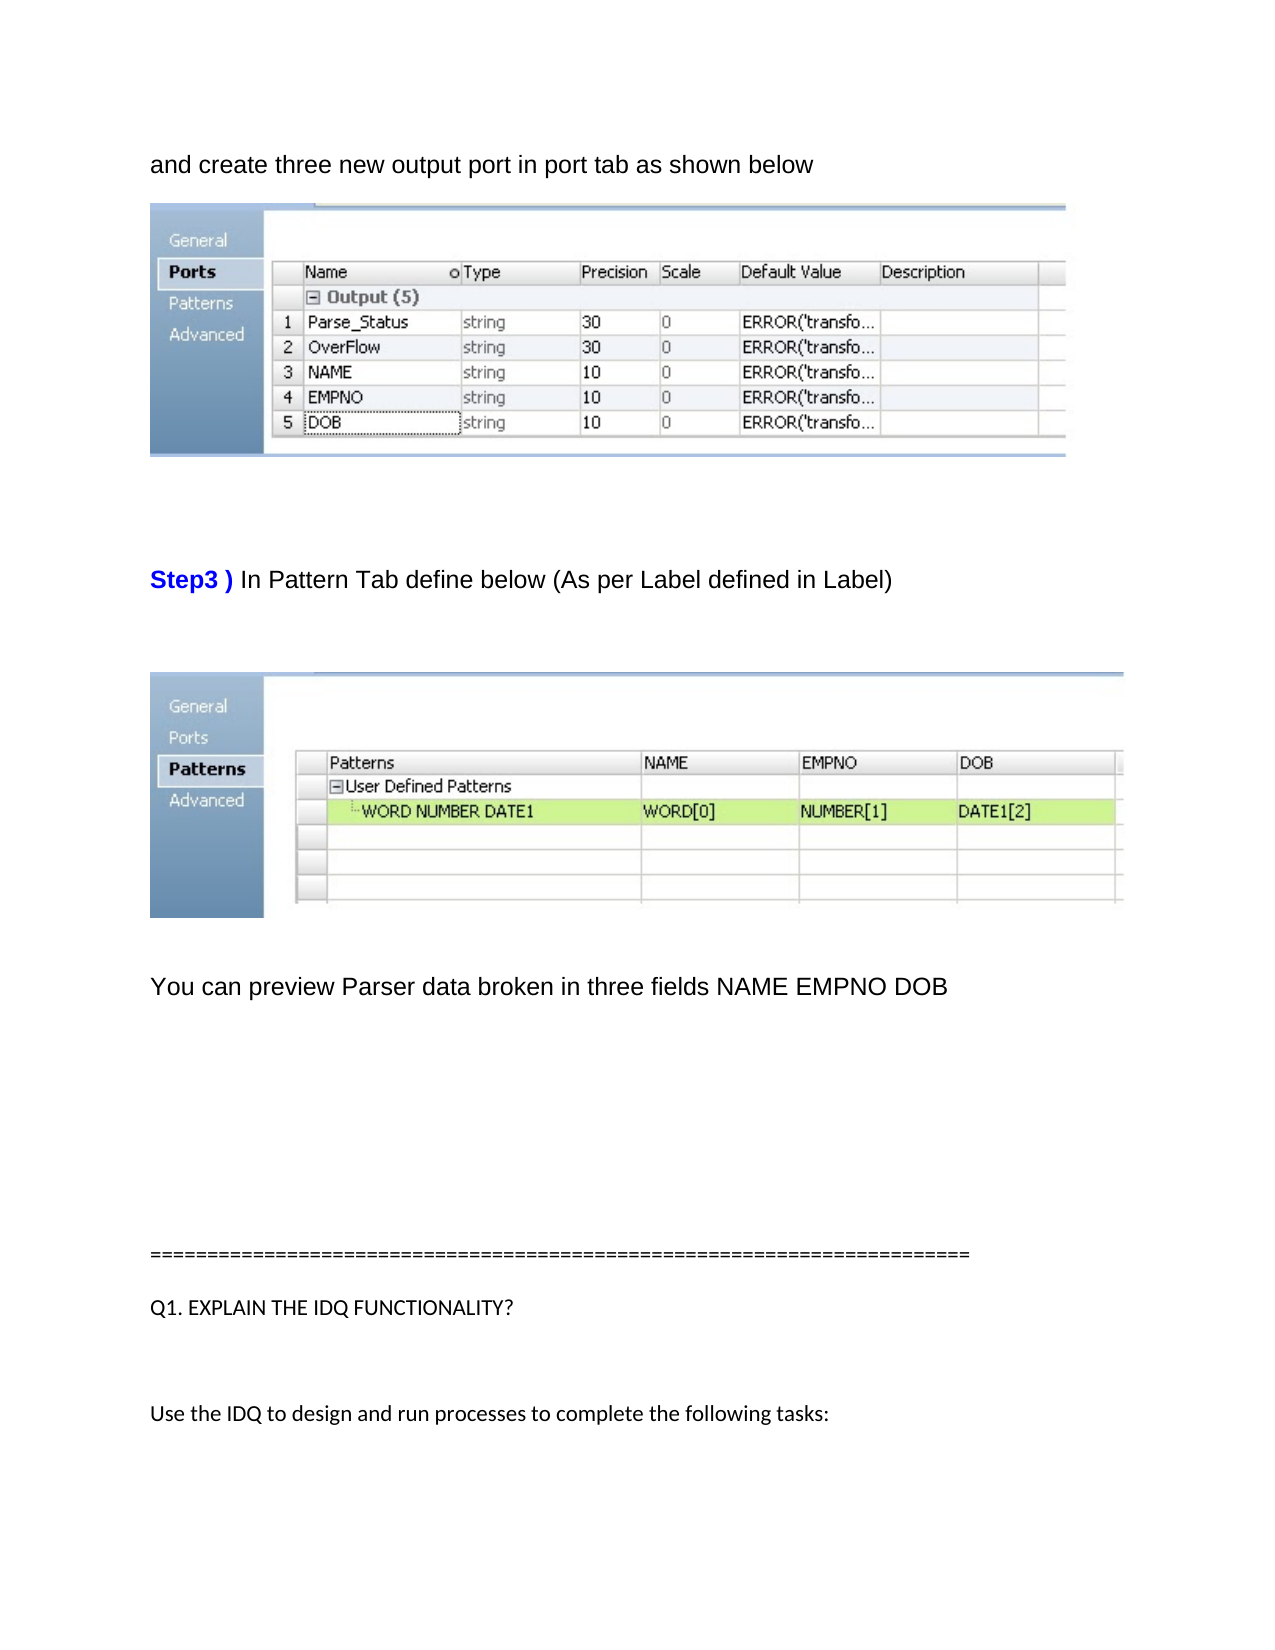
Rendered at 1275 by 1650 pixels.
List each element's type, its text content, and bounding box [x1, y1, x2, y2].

text ======================================================================== [150, 1240, 1125, 1268]
text Q1. EXPLAIN THE IDQ FUNCTIONALITY? [150, 1293, 1125, 1321]
text You can preview Parser data broken in three fields NAME EMPNO DOB [150, 972, 1125, 1000]
text Use the IDQ to design and run processes to complete the following tasks: [150, 1399, 1125, 1427]
picture [150, 203, 1275, 457]
text Step3 ) In Pattern Tab define below (As per Label defined in Label) [150, 565, 1125, 593]
picture [150, 672, 1275, 918]
text and create three new output port in port tab as shown below [150, 150, 1125, 179]
